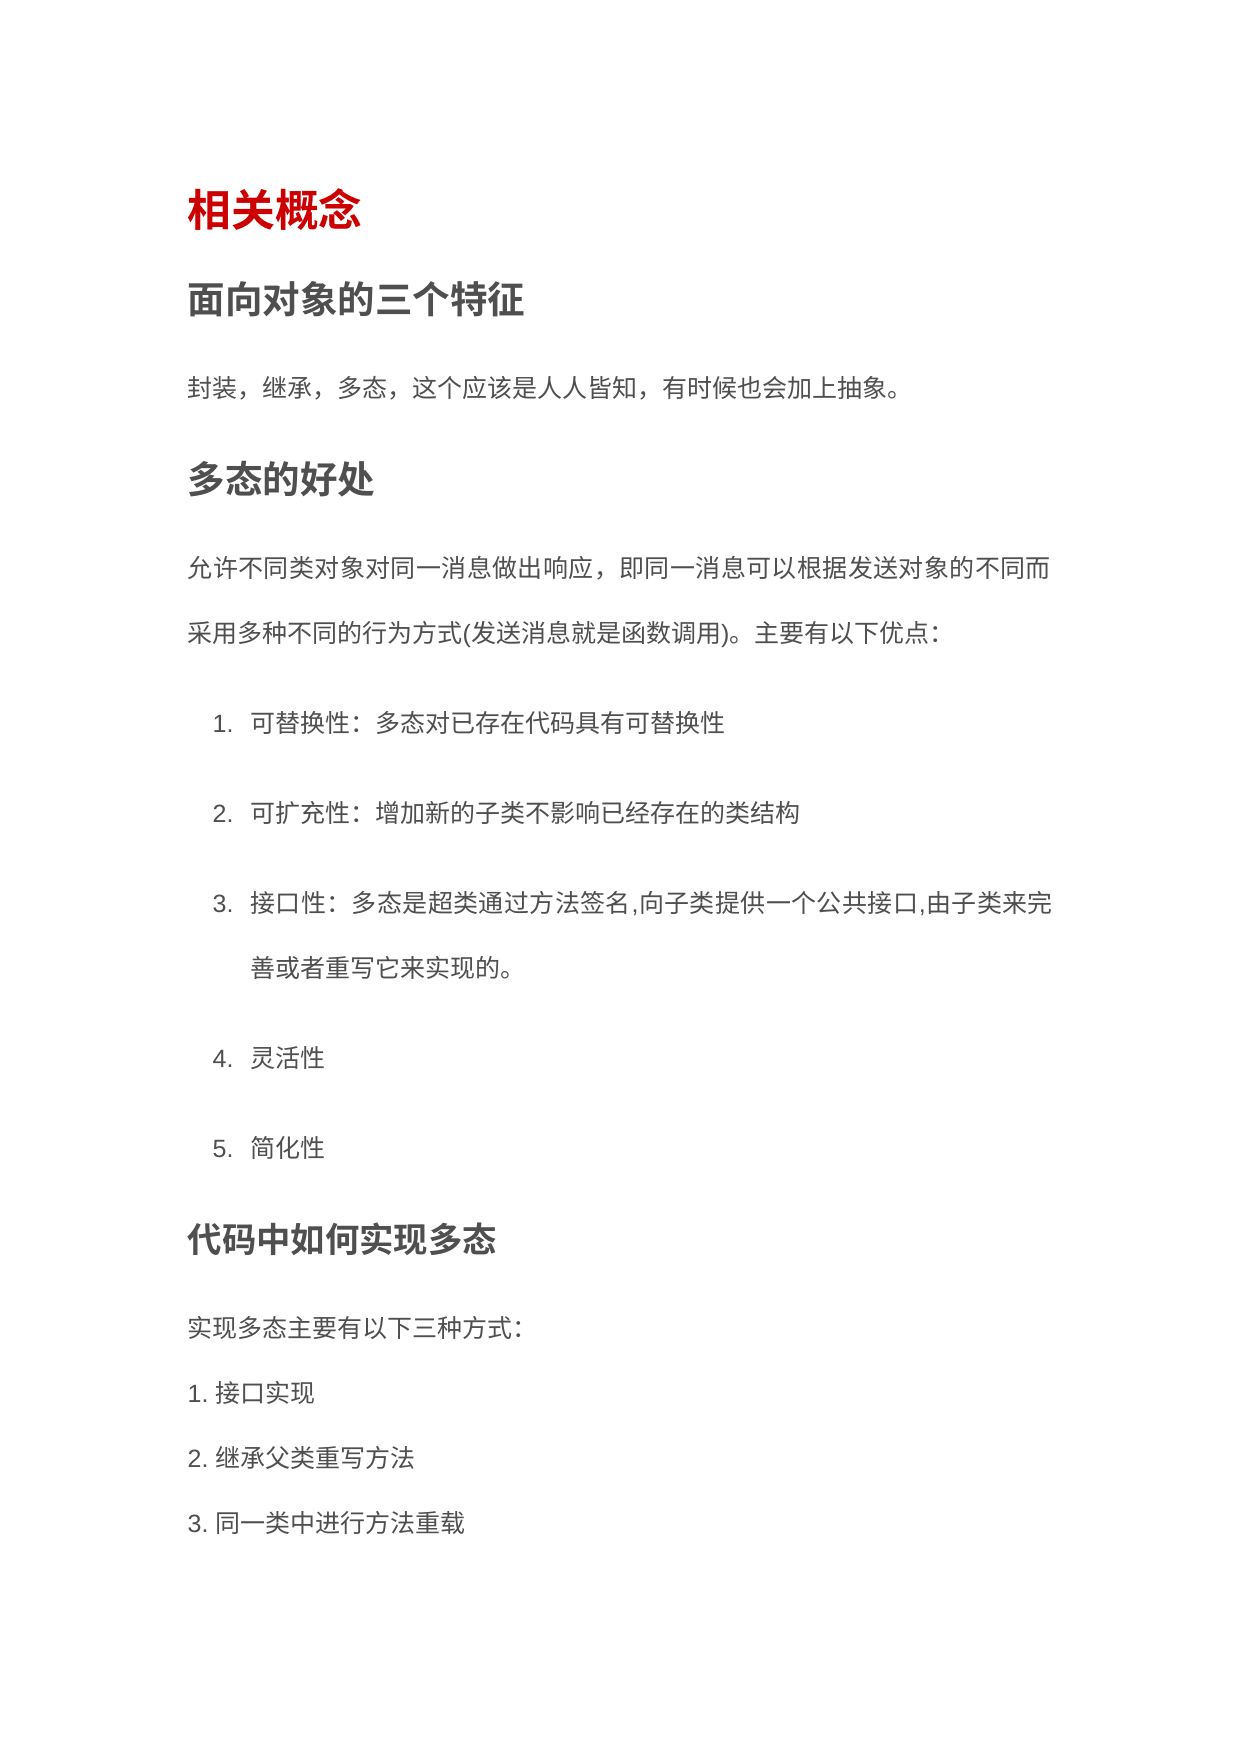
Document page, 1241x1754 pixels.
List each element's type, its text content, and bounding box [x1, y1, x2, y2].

text 封装，继承，多态，这个应该是人人皆知，有时候也会加上抽象。 [187, 354, 1053, 419]
text 多态的好处 [187, 444, 1053, 509]
list 可扩充性：增加新的子类不影响已经存在的类结构 [212, 779, 1053, 844]
list 可替换性：多态对已存在代码具有可替换性 [212, 689, 1053, 754]
list 灵活性 [212, 1024, 1053, 1089]
text 允许不同类对象对同一消息做出响应，即同一消息可以根据发送对象的不同而采用多种不同的行为方式(发送消息就是函数调用)。主要有以下优点： [187, 534, 1053, 664]
text 相关概念 [187, 174, 1053, 239]
text 代码中如何实现多态 [187, 1204, 1053, 1269]
list 接口性：多态是超类通过方法签名,向子类提供一个公共接口,由子类来完善或者重写它来实现的。 [212, 869, 1053, 999]
text 面向对象的三个特征 [187, 264, 1053, 329]
list 简化性 [212, 1114, 1053, 1179]
text 实现多态主要有以下三种方式： 1. 接口实现 2. 继承父类重写方法 3. 同一类中进行方法重载 [187, 1294, 1053, 1554]
